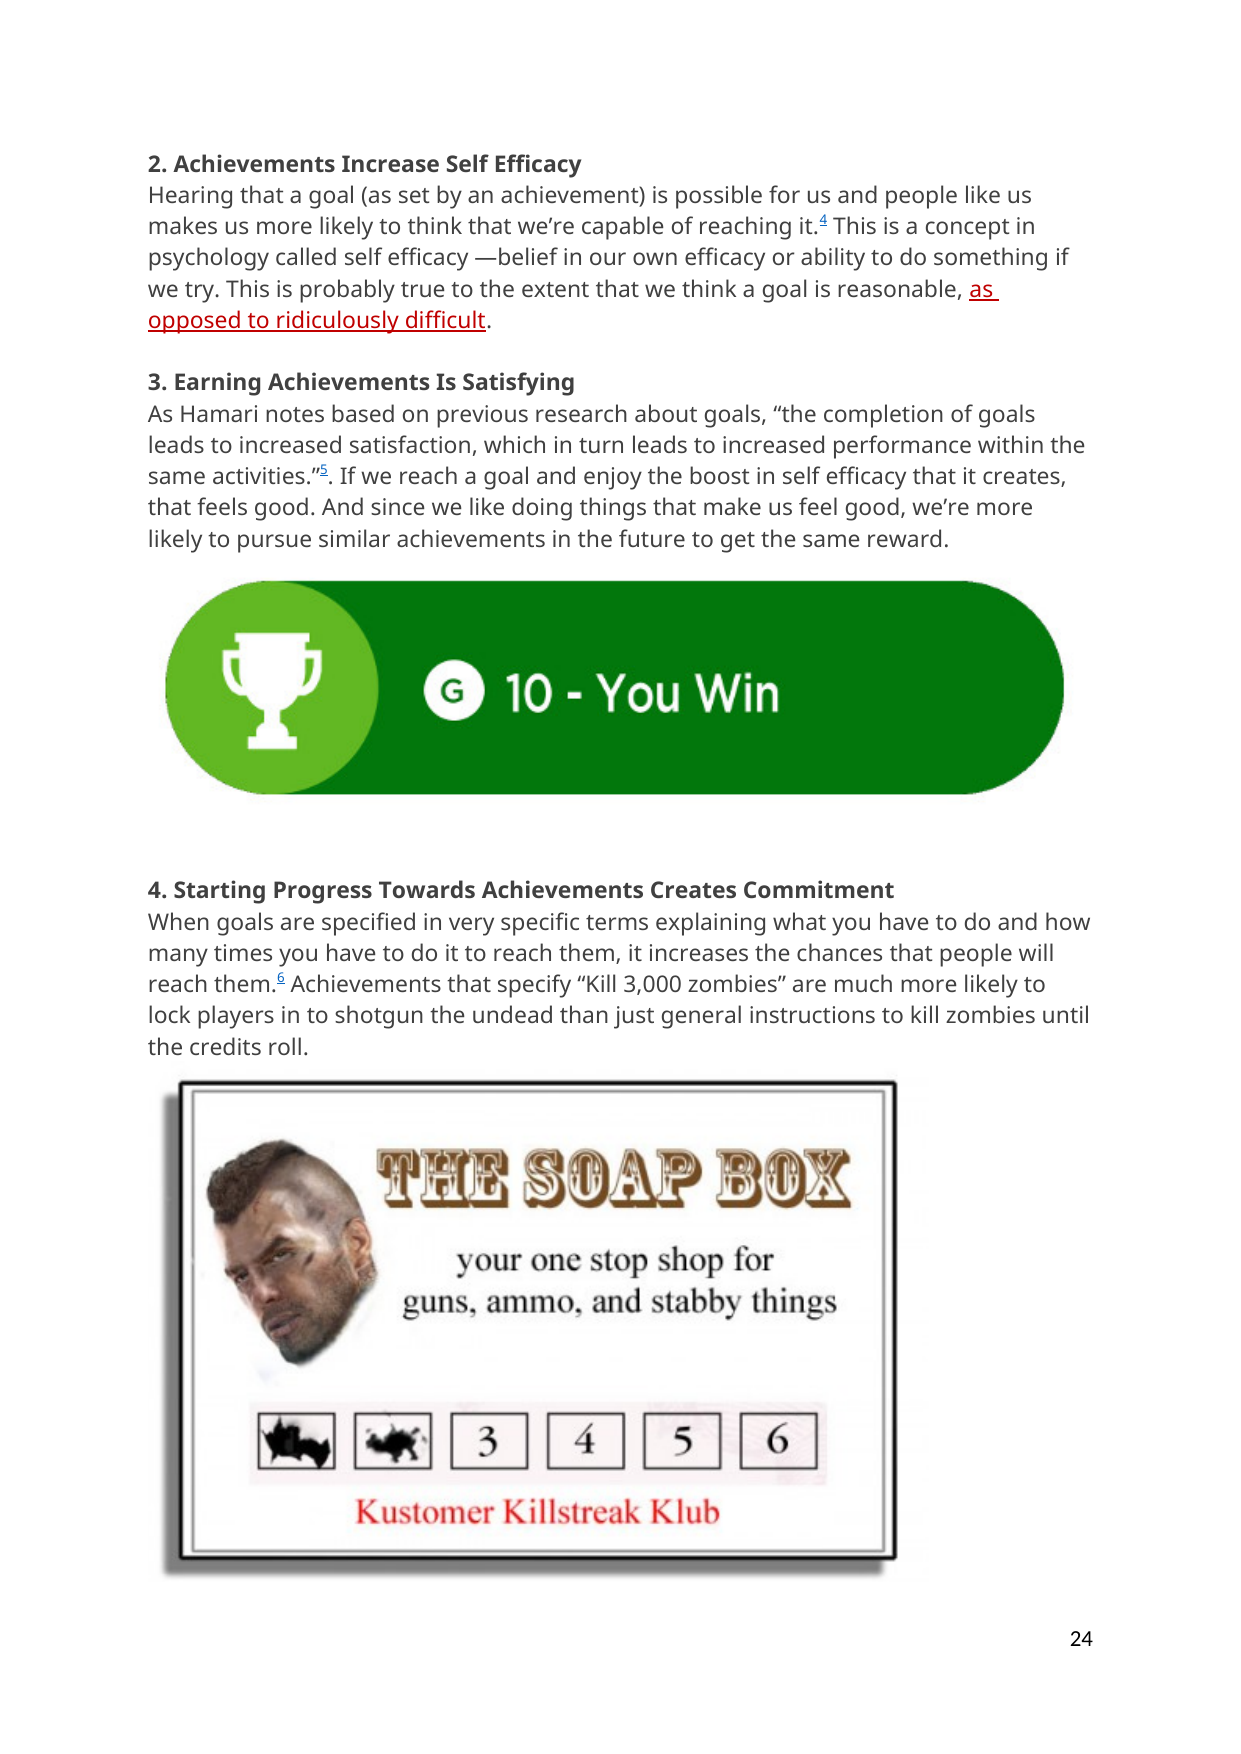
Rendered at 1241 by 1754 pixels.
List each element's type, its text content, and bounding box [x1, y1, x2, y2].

text 4. Starting Progress Towards Achievements Creates Commitment [148, 874, 1093, 905]
text 3. Earning Achievements Is Satisfying [148, 366, 1093, 398]
text When goals are specified in very specific terms explaining what you have to do and how many times you have to do it to reach them, it increases the chances that people will reach them.6 Achievements that specify “Kill 3,000 zombies” are much more likely to lock players in to shotgun the undead than just general instructions to kill zombies until the credits roll. [148, 905, 1093, 1062]
text As Hamari notes based on previous research about goals, “the completion of goals leads to increased satisfaction, which in turn leads to increased performance within the same activities.”5. If we reach a goal and enjoy the boost in self efficacy that it creates, that feels good. And since we like doing things that make us feel good, we’re more likely to pursue similar achievements in the future to get the same reward. [148, 398, 1093, 554]
text Hearing that a goal (as set by an achievement) is possible for us and people like us makes us more likely to think that we’re capable of reaching it.4 This is a concept in psychology called self efficacy —belief in our own efficacy or ability to do something if we try. This is probably true to the extent that we think a goal is reasonable, as opposed to ridiculously difficult. [148, 179, 1093, 335]
picture [147, 553, 1085, 837]
picture [147, 1061, 929, 1582]
text 2. Achievements Increase Self Efficacy [148, 148, 1093, 179]
